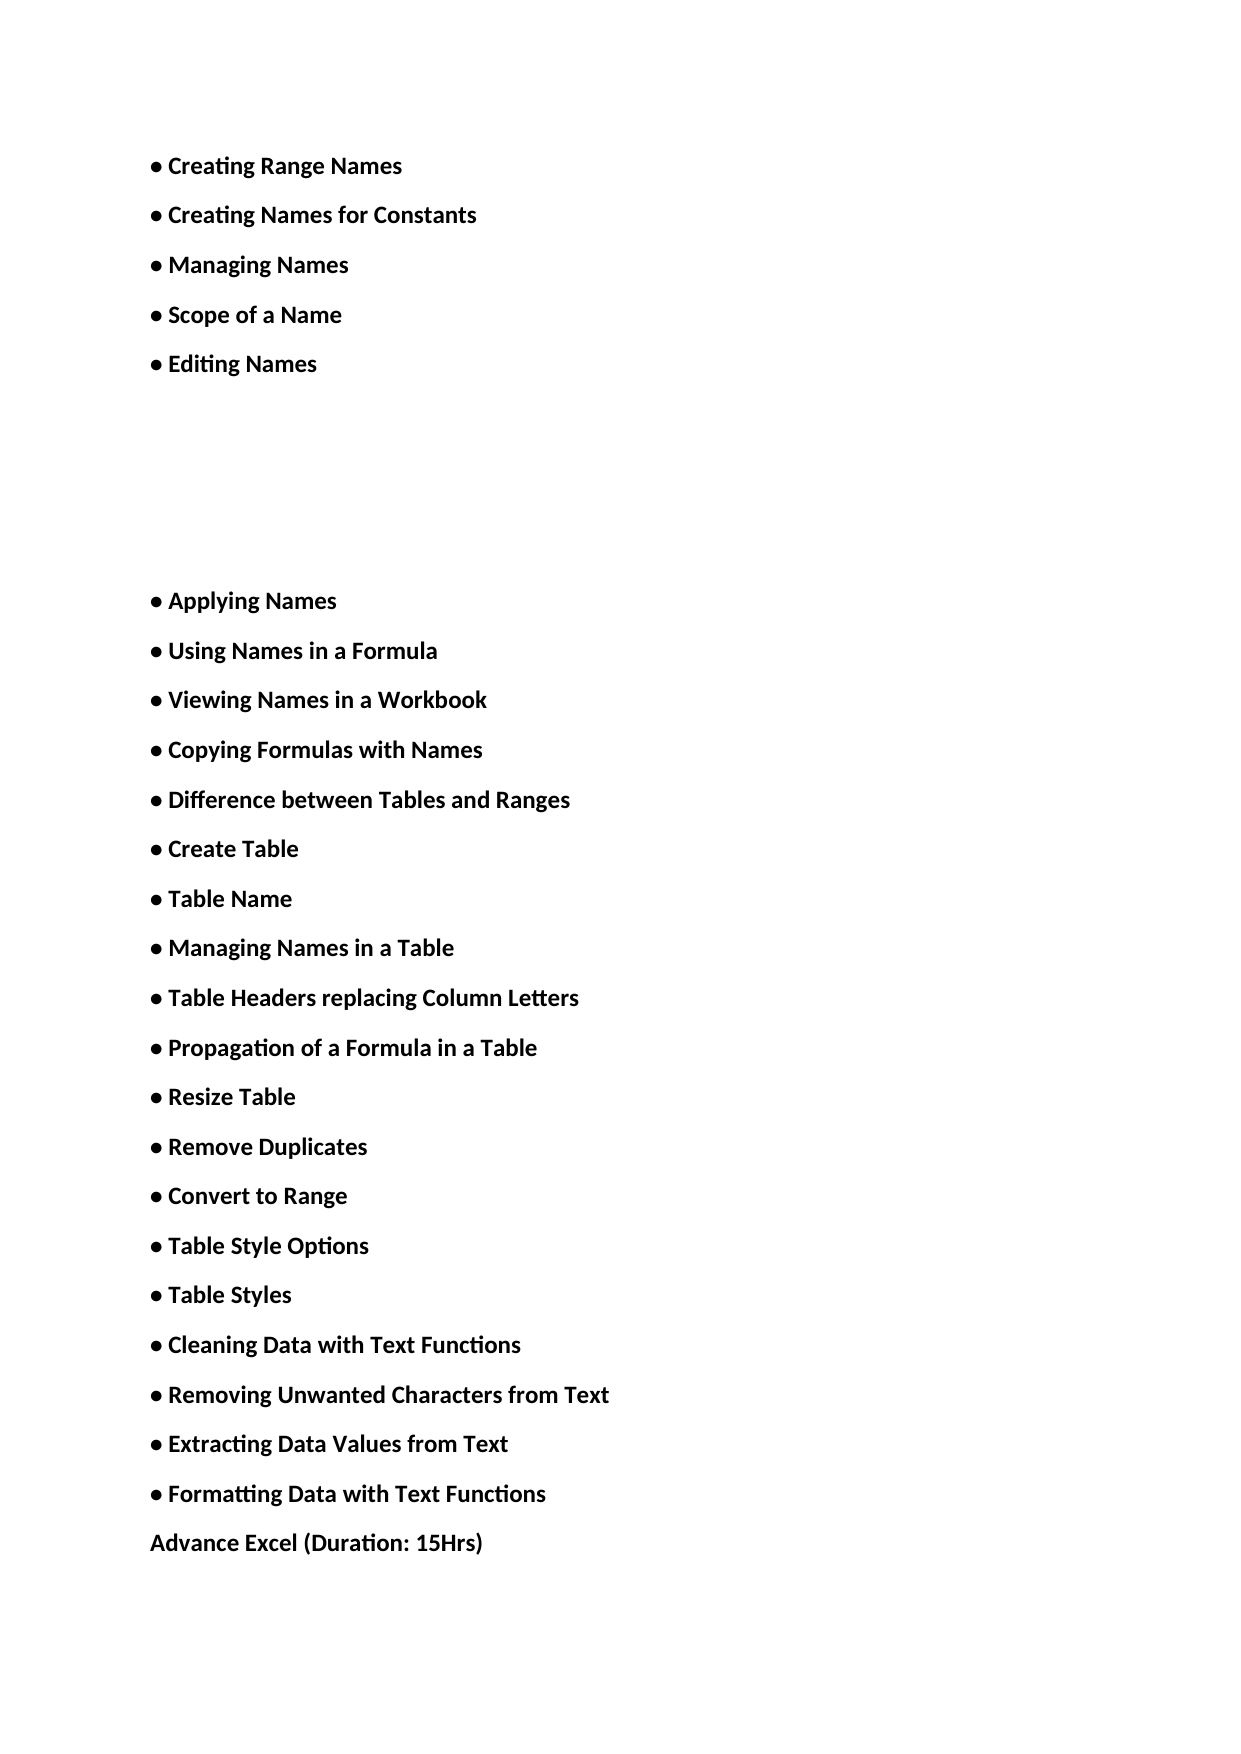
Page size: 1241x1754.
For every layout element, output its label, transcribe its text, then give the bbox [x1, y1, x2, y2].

text Advance Excel (Duration: 15Hrs) [150, 1527, 1090, 1558]
text • Table Name [150, 883, 1090, 913]
text • Convert to Range [150, 1180, 1090, 1211]
text • Table Styles [150, 1279, 1090, 1310]
text • Cleaning Data with Text Functions [150, 1329, 1090, 1360]
text • Difference between Tables and Ranges [150, 784, 1090, 814]
text • Removing Unwanted Characters from Text [150, 1379, 1090, 1409]
text • Resize Table [150, 1081, 1090, 1112]
text • Table Headers replacing Column Letters [150, 982, 1090, 1013]
text • Extracting Data Values from Text [150, 1428, 1090, 1459]
text • Table Style Options [150, 1230, 1090, 1261]
text • Scope of a Name [150, 299, 1090, 329]
text • Creating Range Names [150, 150, 1090, 181]
text • Viewing Names in a Workbook [150, 684, 1090, 715]
text • Editing Names [150, 348, 1090, 379]
text • Copying Formulas with Names [150, 734, 1090, 765]
text • Using Names in a Formula [150, 635, 1090, 666]
text • Managing Names [150, 249, 1090, 280]
text • Create Table [150, 833, 1090, 864]
text • Managing Names in a Table [150, 932, 1090, 963]
text • Propagation of a Formula in a Table [150, 1032, 1090, 1062]
text • Formatting Data with Text Functions [150, 1478, 1090, 1508]
text • Remove Duplicates [150, 1131, 1090, 1161]
text • Applying Names [150, 585, 1090, 616]
text • Creating Names for Constants [150, 199, 1090, 230]
